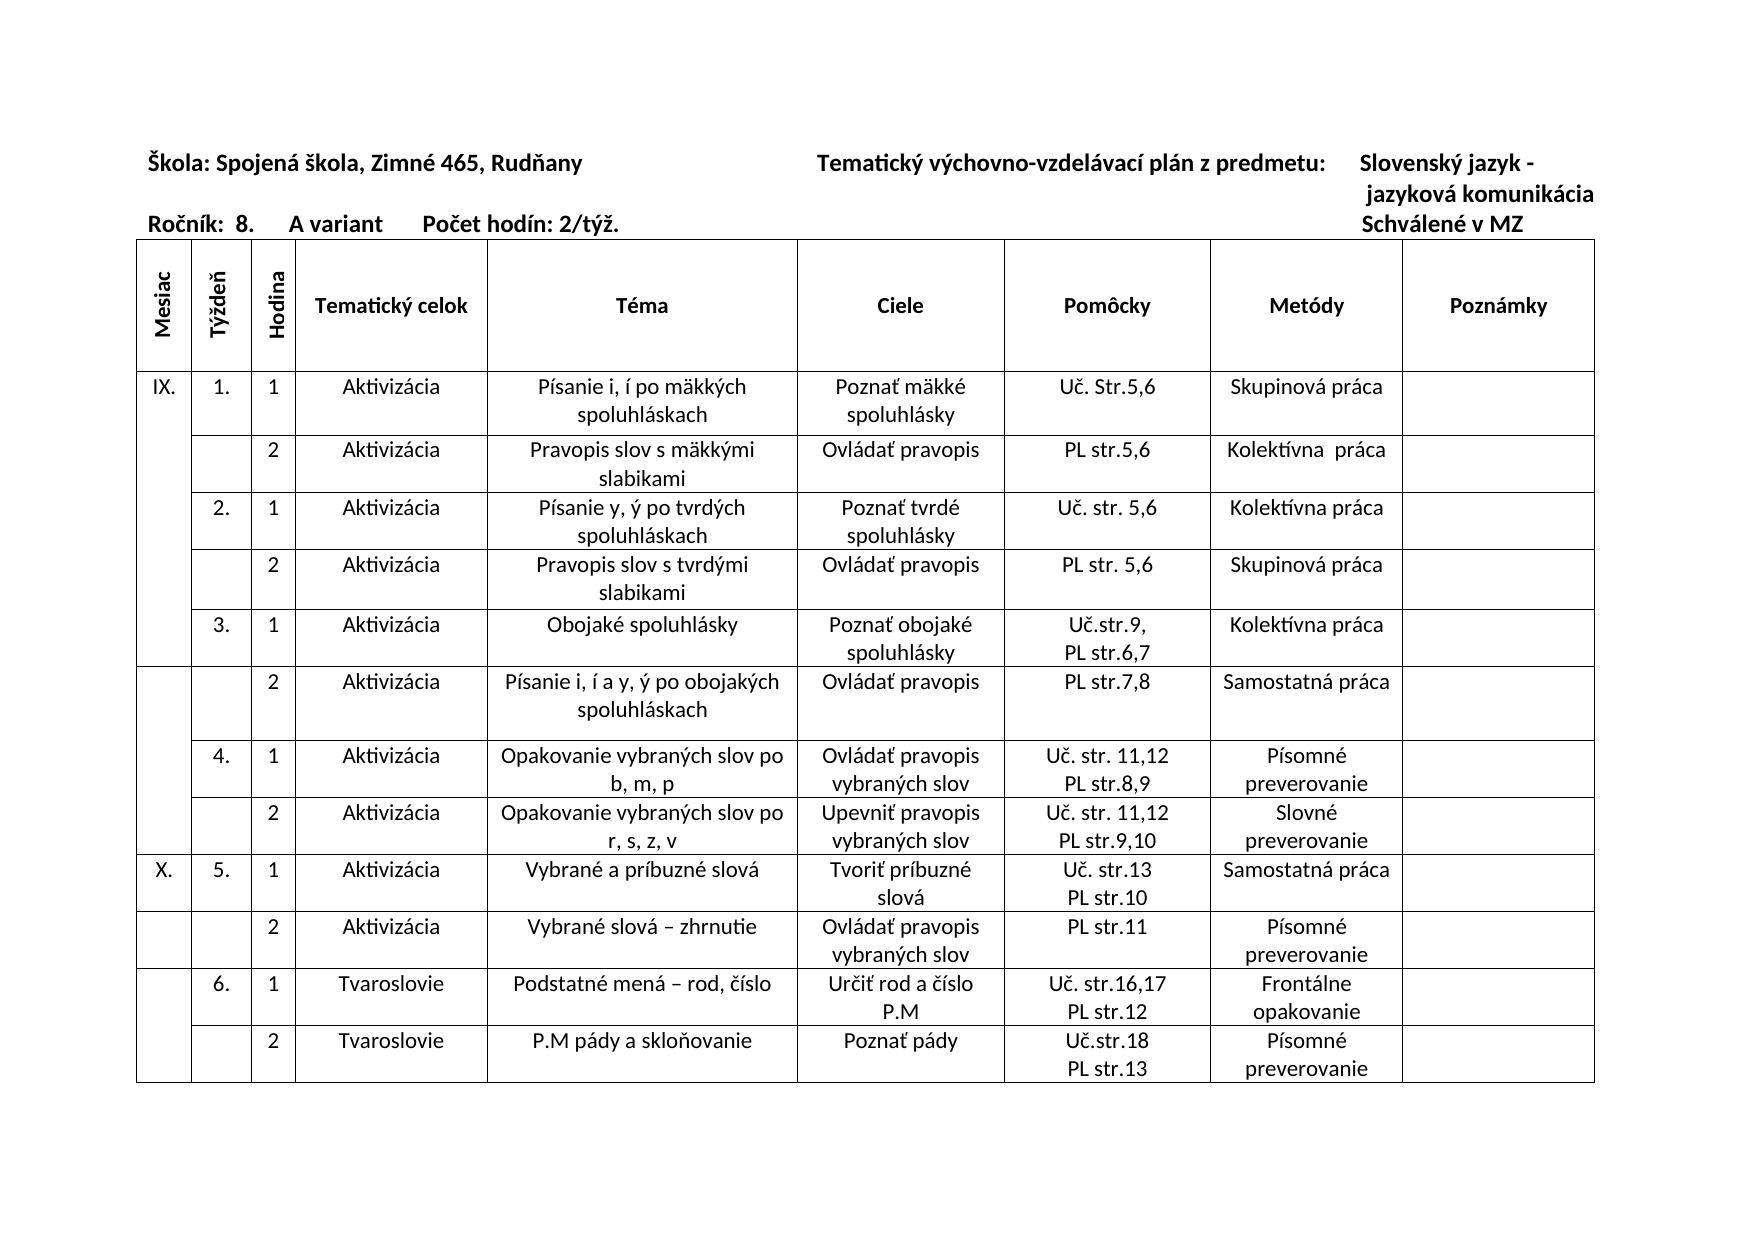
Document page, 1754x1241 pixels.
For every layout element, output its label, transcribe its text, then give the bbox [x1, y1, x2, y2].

table_cell Upevniť pravopis vybraných slov [798, 798, 1004, 854]
table_cell [1403, 493, 1594, 549]
table_cell [1403, 436, 1594, 492]
table_cell Aktivizácia [296, 436, 487, 492]
table_cell Písomné preverovanie [1211, 1026, 1402, 1082]
table_cell Poznať mäkké spoluhlásky [798, 372, 1004, 434]
table_cell 6. [192, 969, 251, 1025]
table_cell 2 [252, 550, 295, 609]
table_cell 2 [252, 798, 295, 854]
table_cell [192, 912, 251, 968]
table_cell Vybrané slová – zhrnutie [488, 912, 797, 968]
table_cell [1403, 741, 1594, 797]
table_cell [1403, 798, 1594, 854]
table_cell Kolektívna práca [1211, 436, 1402, 492]
table_cell [1403, 1026, 1594, 1082]
table_cell PL str.7,8 [1005, 667, 1210, 740]
table_cell Skupinová práca [1211, 550, 1402, 609]
table_cell [137, 969, 191, 1082]
table_cell Písanie i, í a y, ý po obojakých spoluhláskach [488, 667, 797, 740]
table_header Týždeň [192, 240, 251, 371]
table_cell [192, 436, 251, 492]
table_cell Samostatná práca [1211, 667, 1402, 740]
table_cell Aktivizácia [296, 550, 487, 609]
table_cell [1403, 969, 1594, 1025]
table_cell Slovné preverovanie [1211, 798, 1402, 854]
table_cell Uč. str. 11,12 PL str.9,10 [1005, 798, 1210, 854]
table_cell Opakovanie vybraných slov po b, m, p [488, 741, 797, 797]
table_cell Frontálne opakovanie [1211, 969, 1402, 1025]
table_cell [192, 667, 251, 740]
table_cell Aktivizácia [296, 912, 487, 968]
table_cell Uč.str.18 PL str.13 [1005, 1026, 1210, 1082]
table_cell 4. [192, 741, 251, 797]
table_cell 2 [252, 667, 295, 740]
table_cell 1 [252, 969, 295, 1025]
table_cell [1403, 912, 1594, 968]
table_cell 1 [252, 493, 295, 549]
table_cell 1 [252, 855, 295, 911]
table_cell 1 [252, 610, 295, 666]
table_cell 1 [252, 741, 295, 797]
table_header Poznámky [1403, 240, 1594, 371]
table_header Tematický celok [296, 240, 487, 371]
table_cell Uč. str. 11,12 PL str.8,9 [1005, 741, 1210, 797]
table_cell X. [137, 855, 191, 911]
table_cell PL str.11 [1005, 912, 1210, 968]
table_cell Samostatná práca [1211, 855, 1402, 911]
table_cell Ovládať pravopis vybraných slov [798, 741, 1004, 797]
table_cell Kolektívna práca [1211, 493, 1402, 549]
table_cell 2 [252, 912, 295, 968]
table_cell Ovládať pravopis [798, 667, 1004, 740]
table_cell Opakovanie vybraných slov po r, s, z, v [488, 798, 797, 854]
table_cell Aktivizácia [296, 798, 487, 854]
table_cell Uč. str. 5,6 [1005, 493, 1210, 549]
table_cell P.M pády a skloňovanie [488, 1026, 797, 1082]
table_cell 3. [192, 610, 251, 666]
table_cell IX. [137, 372, 191, 666]
table_cell [137, 667, 191, 854]
table_header Pomôcky [1005, 240, 1210, 371]
table_header Téma [488, 240, 797, 371]
table_cell Aktivizácia [296, 610, 487, 666]
table_cell PL str.5,6 [1005, 436, 1210, 492]
table_cell 2. [192, 493, 251, 549]
table_cell Tvaroslovie [296, 1026, 487, 1082]
table_cell Ovládať pravopis [798, 550, 1004, 609]
table_cell Tvoriť príbuzné slová [798, 855, 1004, 911]
table_cell [192, 550, 251, 609]
table_cell Kolektívna práca [1211, 610, 1402, 666]
table_header Metódy [1211, 240, 1402, 371]
table_cell Ovládať pravopis [798, 436, 1004, 492]
table_header Hodina [252, 240, 295, 371]
table_cell [1403, 855, 1594, 911]
table_cell Skupinová práca [1211, 372, 1402, 434]
table_cell 5. [192, 855, 251, 911]
table_cell [137, 912, 191, 968]
table_cell Obojaké spoluhlásky [488, 610, 797, 666]
table_cell Uč. Str.5,6 [1005, 372, 1210, 434]
text jazyková komunikácia Ročník: 8. A variant Počet hodín: 2/týž. Schválené v MZ [148, 178, 1606, 239]
table_cell 1 [252, 372, 295, 434]
table_cell Písanie y, ý po tvrdých spoluhláskach [488, 493, 797, 549]
table_cell Aktivizácia [296, 493, 487, 549]
table_cell [1403, 667, 1594, 740]
table_cell [1403, 550, 1594, 609]
table_cell [1403, 372, 1594, 434]
table_cell Písanie i, í po mäkkých spoluhláskach [488, 372, 797, 434]
table_cell Písomné preverovanie [1211, 741, 1402, 797]
table_cell Poznať pády [798, 1026, 1004, 1082]
table_cell Poznať obojaké spoluhlásky [798, 610, 1004, 666]
table_header Mesiac [137, 240, 191, 371]
text Škola: Spojená škola, Zimné 465, Rudňany Tematický výchovno-vzdelávací plán z predmetu: Slovenský jazyk - [148, 148, 1606, 178]
table_cell Tvaroslovie [296, 969, 487, 1025]
table_cell Aktivizácia [296, 855, 487, 911]
table_cell 2 [252, 1026, 295, 1082]
table_cell Pravopis slov s tvrdými slabikami [488, 550, 797, 609]
table_cell Určiť rod a číslo P.M [798, 969, 1004, 1025]
table_cell 1. [192, 372, 251, 434]
table_cell PL str. 5,6 [1005, 550, 1210, 609]
table_cell Podstatné mená – rod, číslo [488, 969, 797, 1025]
table_header Ciele [798, 240, 1004, 371]
table_cell Aktivizácia [296, 667, 487, 740]
table_cell Vybrané a príbuzné slová [488, 855, 797, 911]
table_cell Aktivizácia [296, 741, 487, 797]
table_cell 2 [252, 436, 295, 492]
table_cell Uč. str.13 PL str.10 [1005, 855, 1210, 911]
table_cell Uč. str.16,17 PL str.12 [1005, 969, 1210, 1025]
table_cell Aktivizácia [296, 372, 487, 434]
table_cell Ovládať pravopis vybraných slov [798, 912, 1004, 968]
table_cell Poznať tvrdé spoluhlásky [798, 493, 1004, 549]
table_cell [1403, 610, 1594, 666]
table_cell [192, 798, 251, 854]
table_cell [192, 1026, 251, 1082]
table_cell Uč.str.9, PL str.6,7 [1005, 610, 1210, 666]
table_cell Pravopis slov s mäkkými slabikami [488, 436, 797, 492]
table_cell Písomné preverovanie [1211, 912, 1402, 968]
